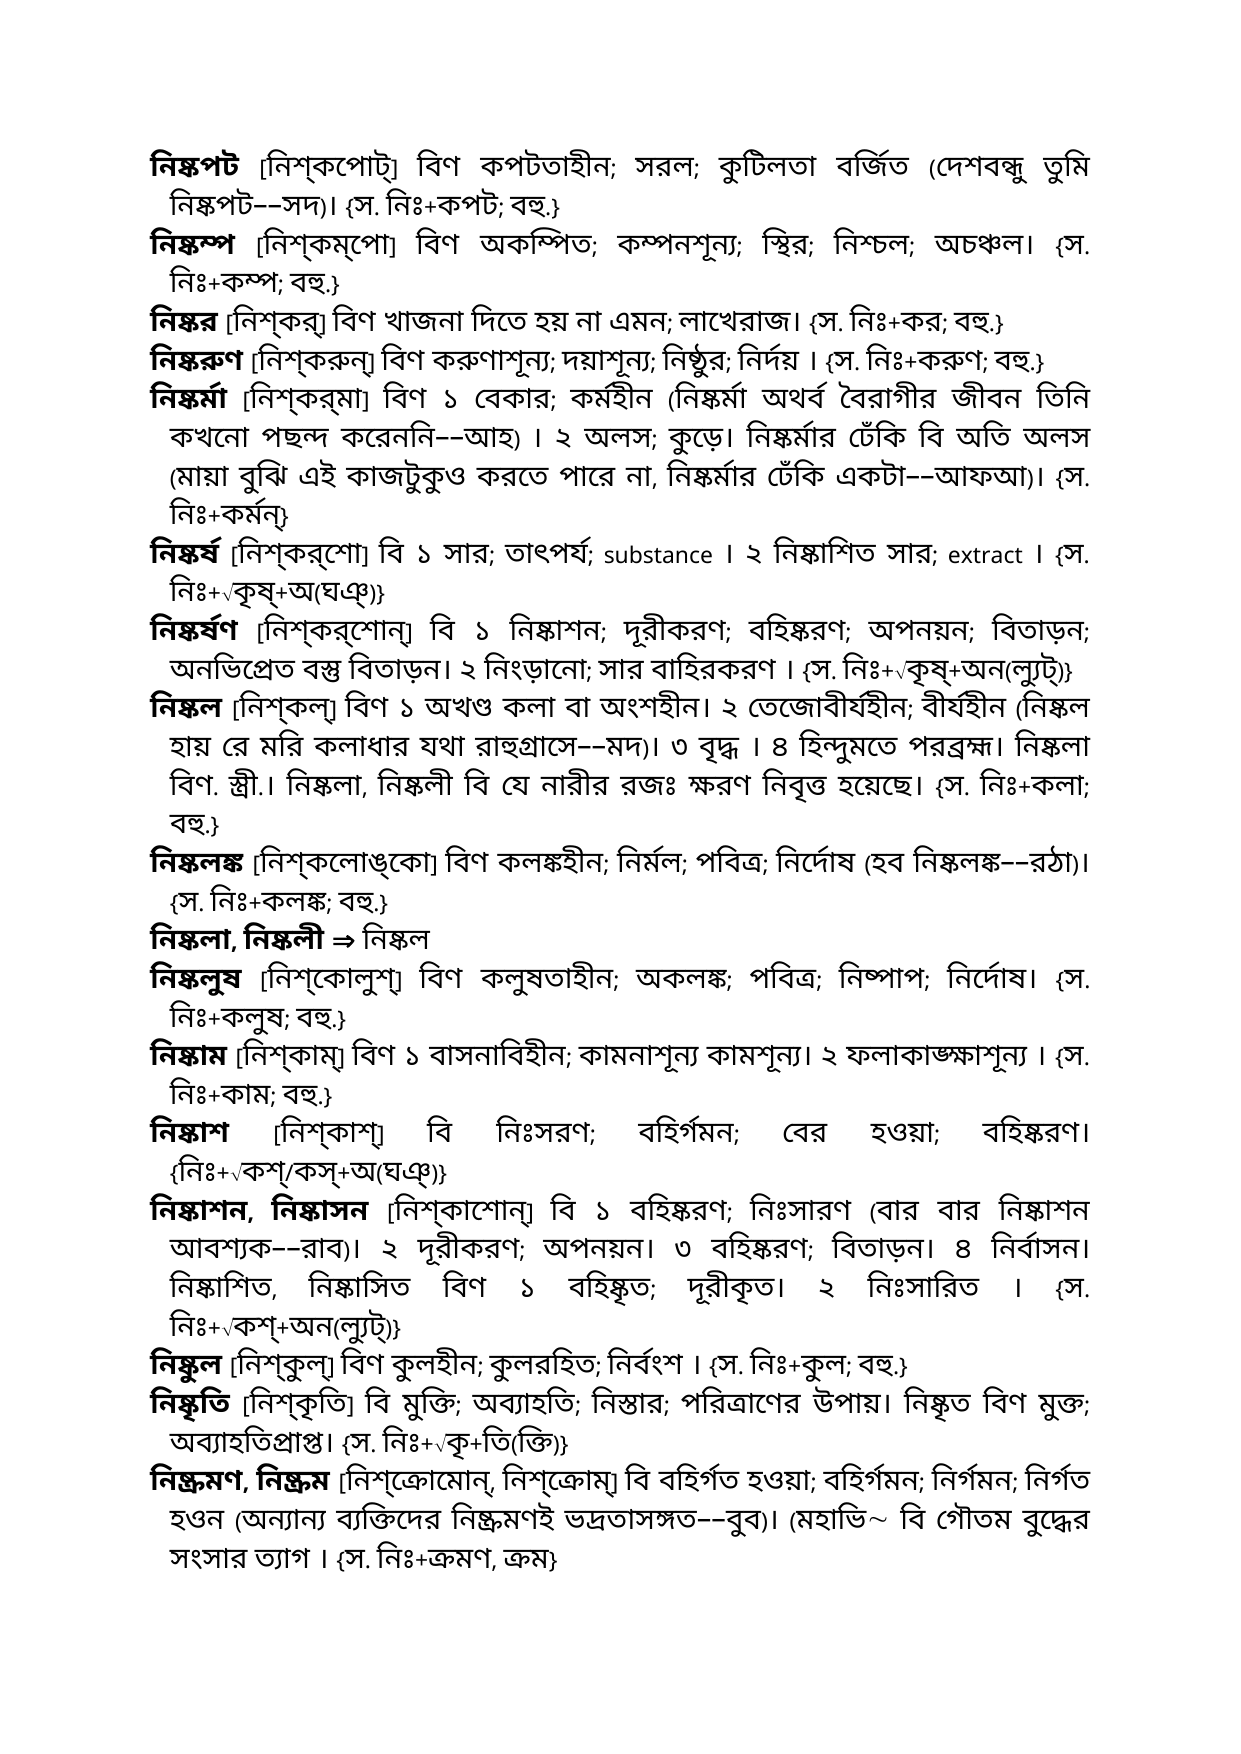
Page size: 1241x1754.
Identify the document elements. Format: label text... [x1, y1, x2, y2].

text নিষ্কম্প [নিশ্‌কম্‌পো] বিণ অকম্পিত; কম্পনশূন্য; স্থির; নিশ্চল; অচঞ্চল। {স. নিঃ+কম্প; বহু.} [150, 227, 1090, 304]
text নিষ্কৃতি [নিশ্‌কৃতি] বি মুক্তি; অব্যাহতি; নিস্তার; পরিত্রাণের উপায়। নিষ্কৃত বিণ মুক্ত; অব্যাহতিপ্রাপ্ত। {স. নিঃ+কৃ+তি(ক্তি)} [150, 1387, 1090, 1464]
text নিষ্ক্রমণ, নিষ্ক্রম [নিশ্‌ক্রোমোন্‌, নিশ্‌ক্রোম্‌] বি বহির্গত হওয়া; বহির্গমন; নির্গমন; নির্গত হওন (অন্যান্য ব্যক্তিদের নিষ্ক্রমণই ভদ্রতাসঙ্গত––বুব)। (মহাভি বি গৌতম বুদ্ধের সংসার ত্যাগ । {স. নিঃ+ক্রমণ, ক্রম} [150, 1464, 1090, 1580]
text নিষ্কলুষ [নিশ্‌কোলুশ্‌] বিণ কলুষতাহীন; অকলঙ্ক; পবিত্র; নিষ্পাপ; নির্দোষ। {স. নিঃ+কলুষ; বহু.} [150, 962, 1090, 1039]
text নিষ্কলঙ্ক [নিশ্‌কলোঙ্‌কো] বিণ কলঙ্কহীন; নির্মল; পবিত্র; নির্দোষ (হব নিষ্কলঙ্ক––রঠা)। {স. নিঃ+কলঙ্ক; বহু.} [150, 846, 1090, 923]
text নিষ্কর্ষ [নিশ্‌কর্‌শো] বি ১ সার; তাৎপর্য; substance । ২ নিষ্কাশিত সার; extract । {স. নিঃ+কৃষ্‌+অ(ঘঞ্‌)} [150, 536, 1090, 614]
text নিষ্কুল [নিশ্‌কুল্‌] বিণ কুলহীন; কুলরহিত; নির্বংশ । {স. নিঃ+কুল; বহু.} [150, 1348, 1090, 1387]
text নিষ্কর্ষণ [নিশ্‌কর্‌শোন্‌] বি ১ নিষ্কাশন; দূরীকরণ; বহিষ্করণ; অপনয়ন; বিতাড়ন; অনভিপ্রেত বস্তু বিতাড়ন। ২ নিংড়ানো; সার বাহিরকরণ । {স. নিঃ+কৃষ্‌+অন(ল্যুট্‌)} [150, 614, 1090, 691]
text নিষ্কপট [নিশ্‌কপোট্‌] বিণ কপটতাহীন; সরল; কুটিলতা বর্জিত (দেশবন্ধু তুমি নিষ্কপট––সদ)। {স. নিঃ+কপট; বহু.} [150, 150, 1090, 227]
text নিষ্কাম [নিশ্‌কাম্‌] বিণ ১ বাসনাবিহীন; কামনাশূন্য কামশূন্য। ২ ফলাকাঙ্ক্ষাশূন্য । {স. নিঃ+কাম; বহু.} [150, 1039, 1090, 1116]
text নিষ্করুণ [নিশ্‌করুন্‌] বিণ করুণাশূন্য; দয়াশূন্য; নিষ্ঠুর; নির্দয় । {স. নিঃ+করুণ; বহু.} [150, 343, 1090, 382]
text নিষ্কাশন, নিষ্কাসন [নিশ্‌কাশোন্‌] বি ১ বহিষ্করণ; নিঃসারণ (বার বার নিষ্কাশন আবশ্যক––রাব)। ২ দূরীকরণ; অপনয়ন। ৩ বহিষ্করণ; বিতাড়ন। ৪ নির্বাসন। নিষ্কাশিত, নিষ্কাসিত বিণ ১ বহিষ্কৃত; দূরীকৃত। ২ নিঃসারিত । {স. নিঃ+কশ্‌+অন(ল্যুট্‌)} [150, 1193, 1090, 1348]
text নিষ্কর্মা [নিশ্‌কর্‌মা] বিণ ১ বেকার; কর্মহীন (নিষ্কর্মা অথর্ব বৈরাগীর জীবন তিনি কখনো পছন্দ করেননি––আহ) । ২ অলস; কুড়ে। নিষ্কর্মার ঢেঁকি বি অতি অলস (মায়া বুঝি এই কাজটুকুও করতে পারে না, নিষ্কর্মার ঢেঁকি একটা––আফআ)। {স. নিঃ+কর্মন্‌} [150, 382, 1090, 536]
text নিষ্কর [নিশ্‌কর্‌] বিণ খাজনা দিতে হয় না এমন; লাখেরাজ। {স. নিঃ+কর; বহু.} [150, 304, 1090, 343]
text নিষ্কল [নিশ্‌কল্‌] বিণ ১ অখণ্ড কলা বা অংশহীন। ২ তেজোবীর্যহীন; বীর্যহীন (নিষ্কল হায় রে মরি কলাধার যথা রাহুগ্রাসে––মদ)। ৩ বৃদ্ধ । ৪ হিন্দুমতে পরব্রহ্ম। নিষ্কলা বিণ. স্ত্রী.। নিষ্কলা, নিষ্কলী বি যে নারীর রজঃ ক্ষরণ নিবৃত্ত হয়েছে। {স. নিঃ+কলা; বহু.} [150, 691, 1090, 846]
text নিষ্কলা, নিষ্কলী নিষ্কল [150, 923, 1090, 962]
text নিষ্কাশ [নিশ্‌কাশ্‌] বি নিঃসরণ; বহির্গমন; বের হওয়া; বহিষ্করণ। {নিঃ+কশ্‌/কস্‌+অ(ঘঞ্‌)} [150, 1116, 1090, 1193]
